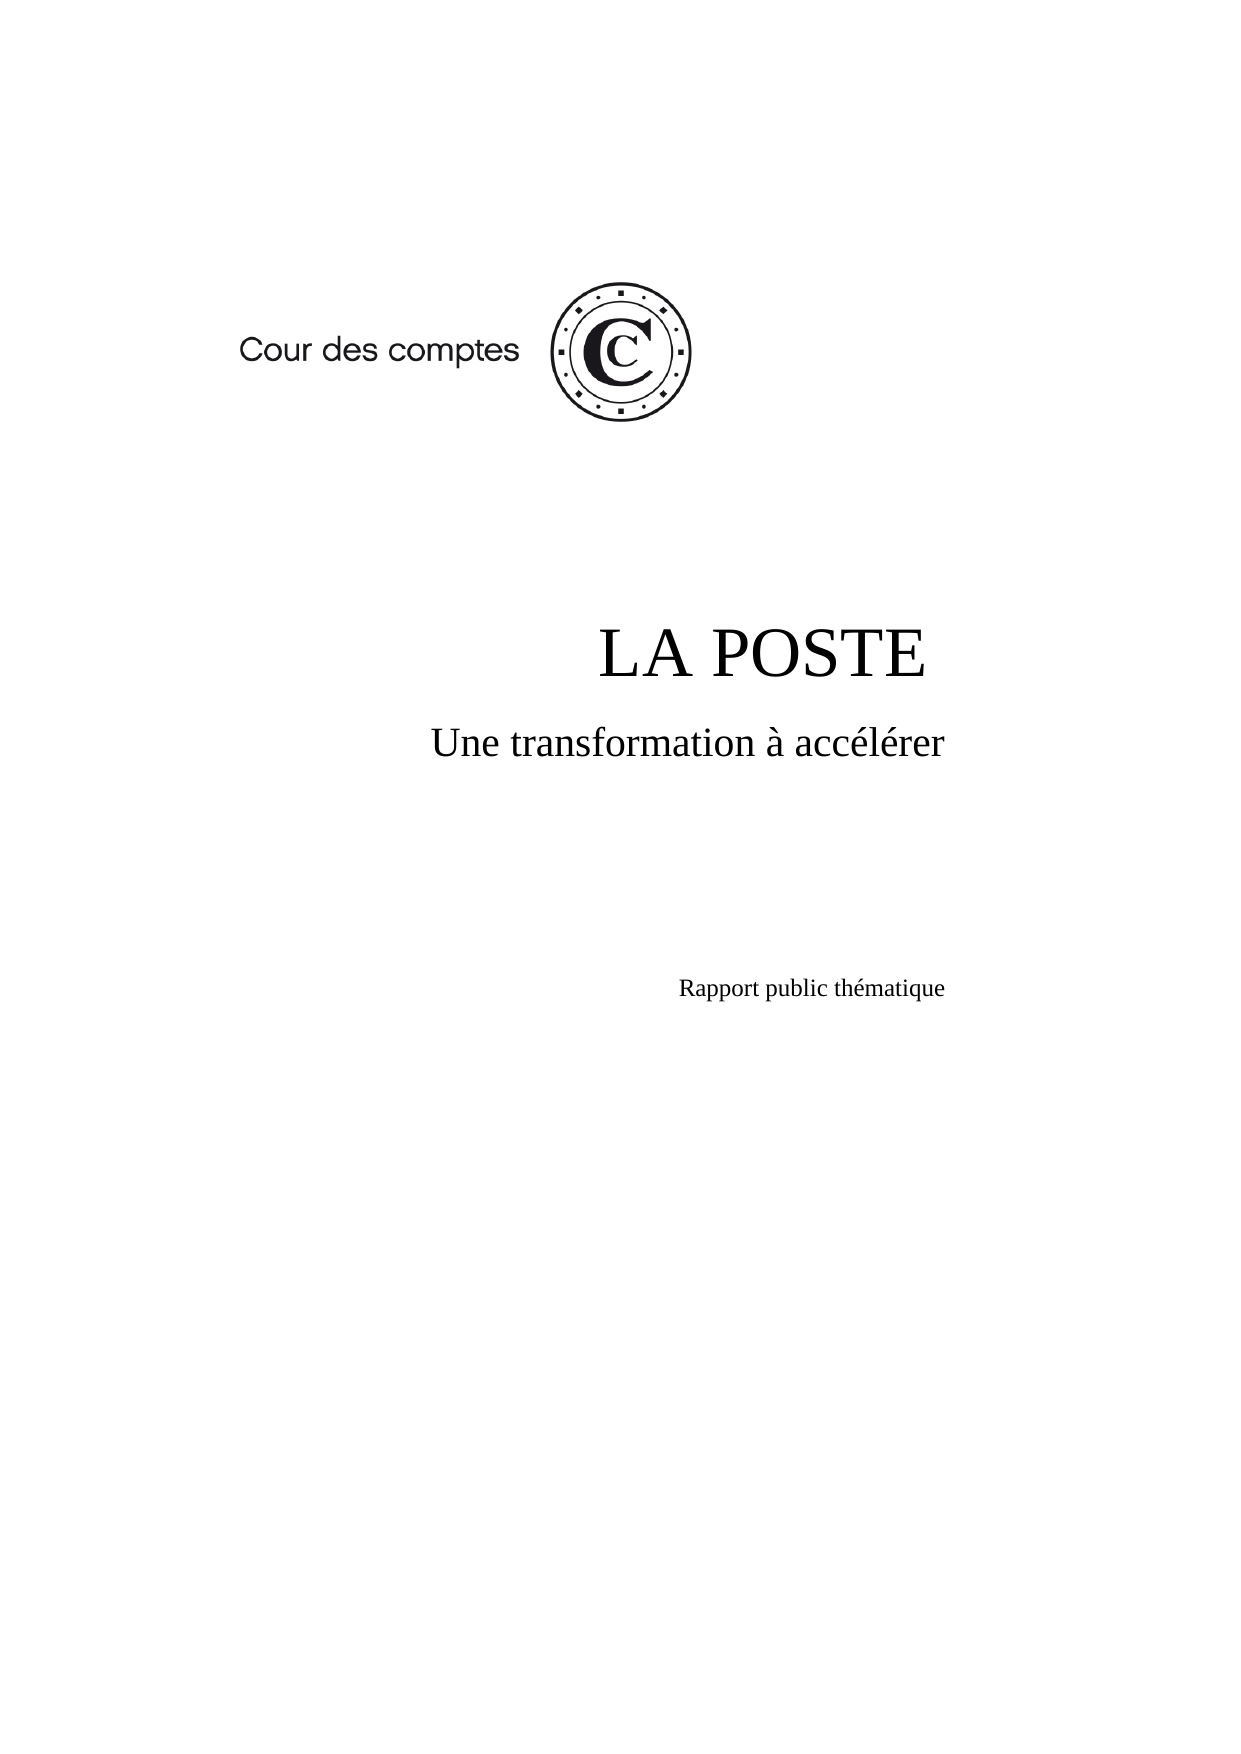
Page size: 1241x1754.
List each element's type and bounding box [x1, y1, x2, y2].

picture [0, 262, 719, 438]
